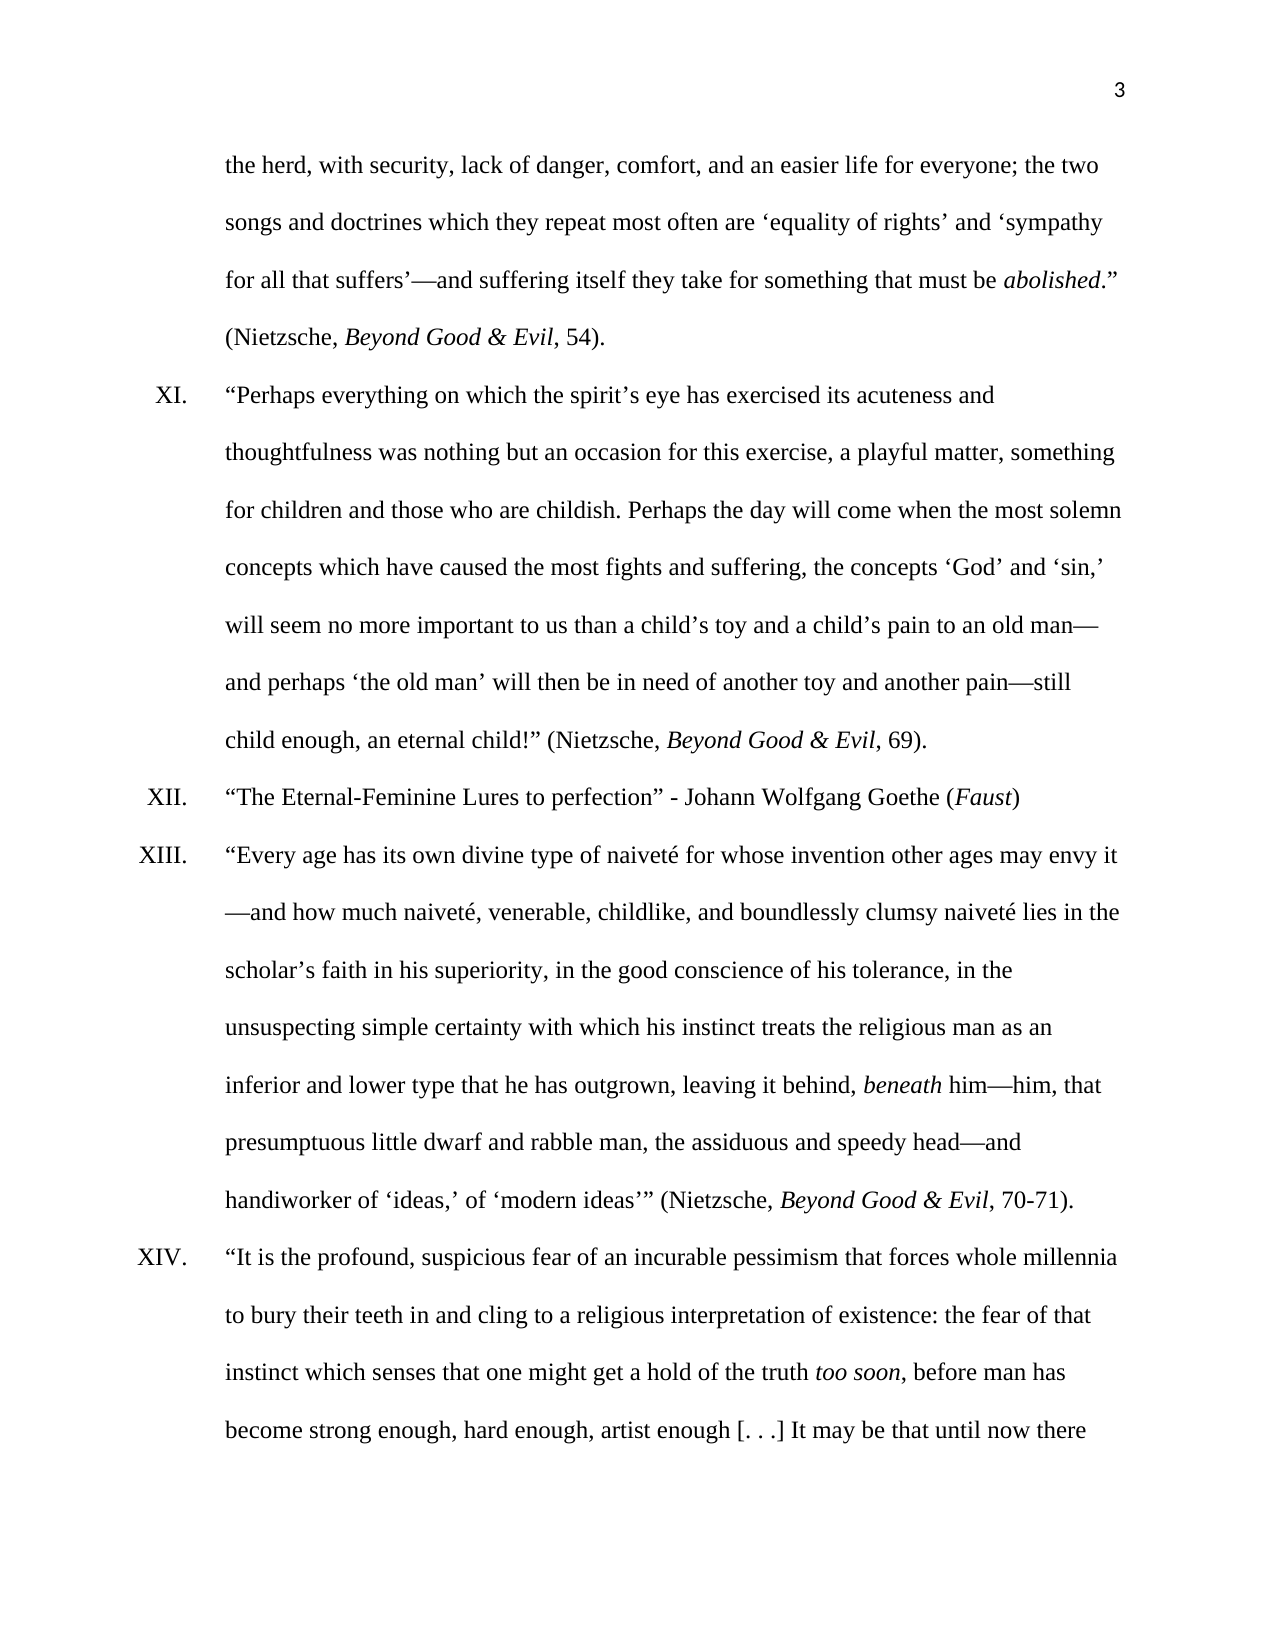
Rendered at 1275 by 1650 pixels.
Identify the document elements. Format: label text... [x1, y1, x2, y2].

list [187, 150, 1125, 351]
list “The Eternal-Feminine Lures to perfection” - Johann Wolfgang Goethe (Faust) [187, 782, 1125, 811]
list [187, 1242, 1125, 1444]
list “Every age has its own divine type of naiveté for whose invention other ages may envy it—and how much naiveté, venerable, childlike, and boundlessly clumsy naiveté lies in the scholar’s faith in his superiority, in the good conscience of his tolerance, in the unsuspecting simple certainty with which his instinct treats the religious man as an inferior and lower type that he has outgrown, leaving it behind, beneath him—him, that presumptuous little dwarf and rabble man, the assiduous and speedy head—and handiworker of ‘ideas,’ of ‘modern ideas’” (Nietzsche, Beyond Good & Evil, 70-71). [187, 840, 1125, 1214]
list “Perhaps everything on which the spirit’s eye has exercised its acuteness and thoughtfulness was nothing but an occasion for this exercise, a playful matter, something for children and those who are childish. Perhaps the day will come when the most solemn concepts which have caused the most fights and suffering, the concepts ‘God’ and ‘sin,’ will seem no more important to us than a child’s toy and a child’s pain to an old man—and perhaps ‘the old man’ will then be in need of another toy and another pain—still child enough, an eternal child!” (Nietzsche, Beyond Good & Evil, 69). [187, 380, 1125, 754]
